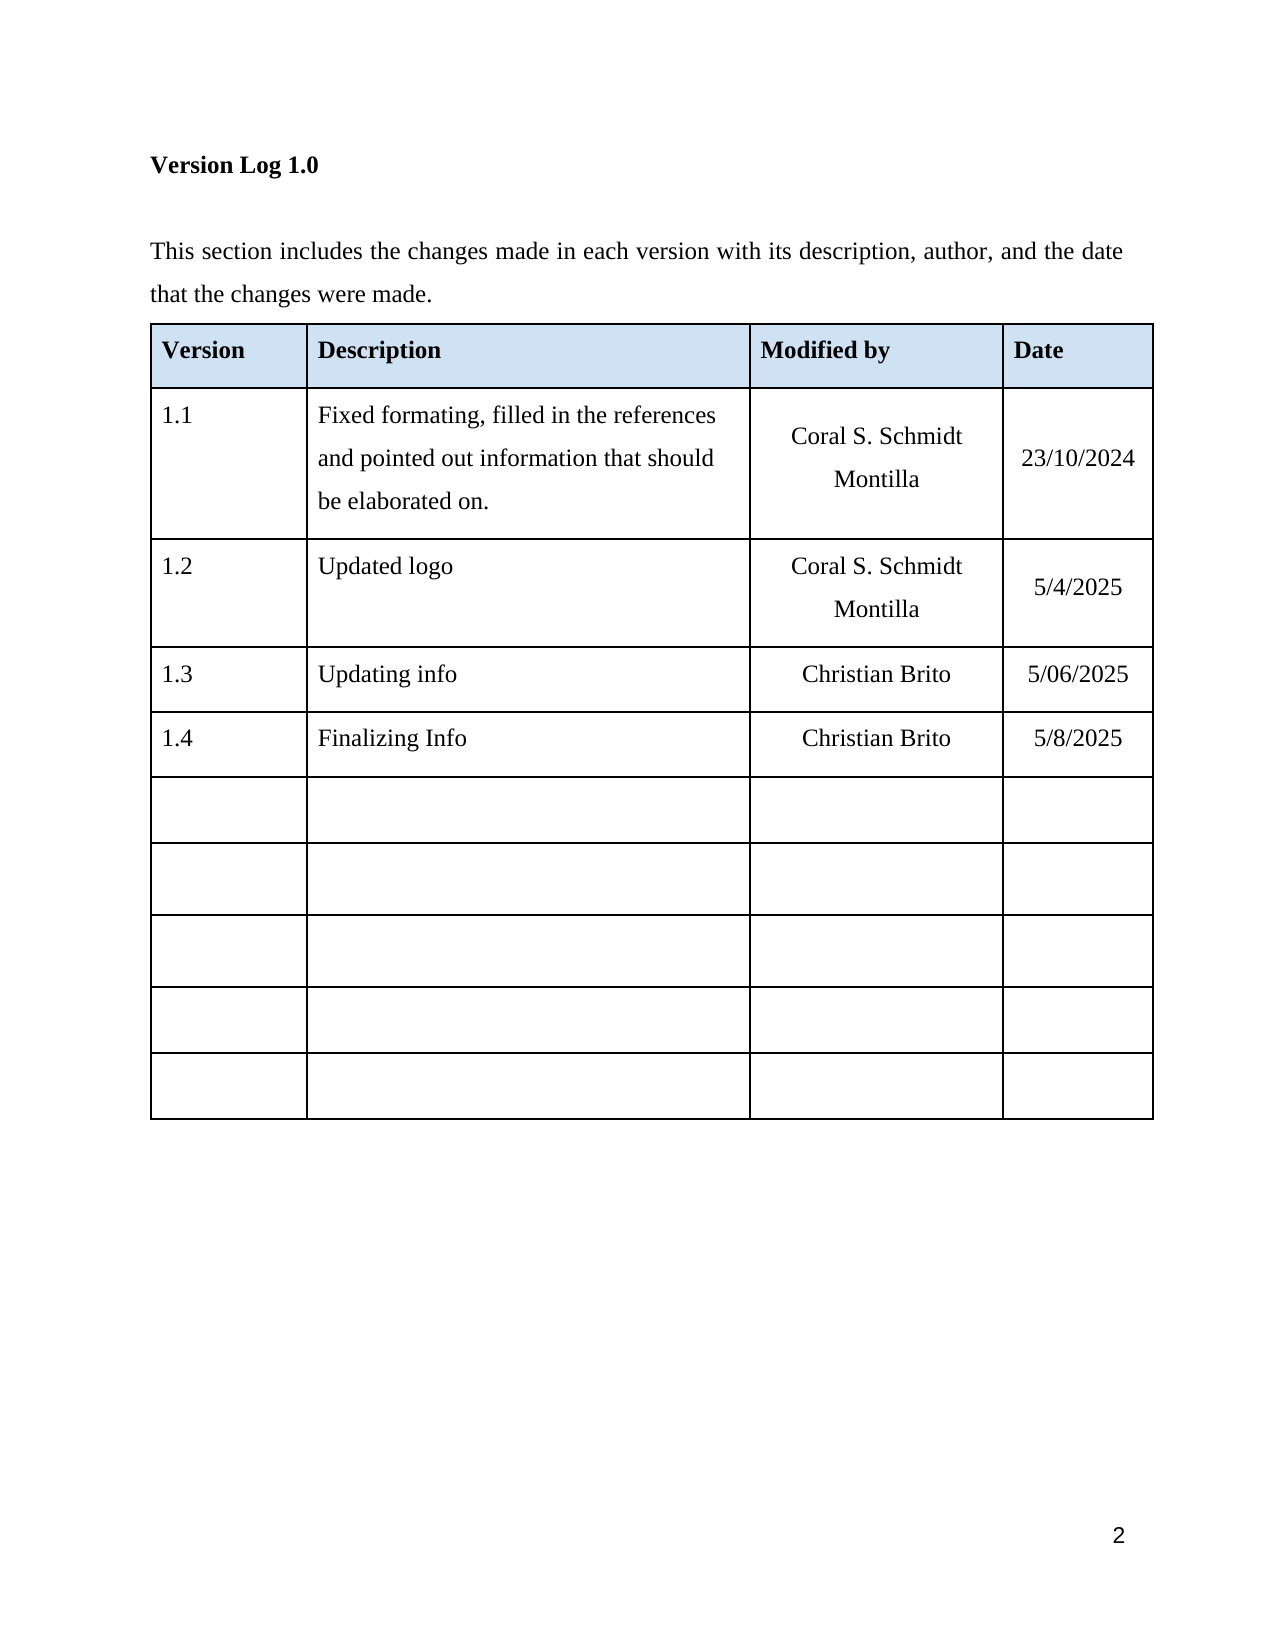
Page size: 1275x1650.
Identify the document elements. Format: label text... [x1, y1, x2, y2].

table_cell 5/06/2025 [1004, 648, 1152, 711]
table_cell [1004, 778, 1152, 842]
table_cell Updated logo [308, 540, 749, 646]
table_cell [1004, 916, 1152, 986]
table_cell Fixed formating, filled in the references and pointed out information that should be elaborated on. [308, 389, 749, 538]
table_cell Updating info [308, 648, 749, 711]
text Version Log 1.0 [150, 150, 1125, 179]
table_cell [1004, 844, 1152, 914]
table_cell [308, 844, 749, 914]
text This section includes the changes made in each version with its description, author, and the date that the changes were made. [150, 236, 1125, 308]
table_cell 1.3 [152, 648, 306, 711]
table_cell 23/10/2024 [1004, 389, 1152, 538]
table_cell 1.2 [152, 540, 306, 646]
table_header Description [308, 325, 749, 387]
table_cell [308, 778, 749, 842]
table_cell [1004, 1054, 1152, 1118]
table_cell [751, 1054, 1002, 1118]
table_cell Coral S. Schmidt Montilla [751, 540, 1002, 646]
table_cell [152, 778, 306, 842]
table_cell [751, 916, 1002, 986]
table_cell [751, 988, 1002, 1052]
table_cell [751, 844, 1002, 914]
table_cell Christian Brito [751, 713, 1002, 776]
table_header Version [152, 325, 306, 387]
table_cell Christian Brito [751, 648, 1002, 711]
table_cell [308, 916, 749, 986]
table_cell Finalizing Info [308, 713, 749, 776]
table_cell [152, 988, 306, 1052]
table_cell 1.1 [152, 389, 306, 538]
table_cell 5/4/2025 [1004, 540, 1152, 646]
table_header Date [1004, 325, 1152, 387]
table_cell [152, 1054, 306, 1118]
table_cell 5/8/2025 [1004, 713, 1152, 776]
table_cell [308, 1054, 749, 1118]
table_cell 1.4 [152, 713, 306, 776]
table_cell [751, 778, 1002, 842]
table_cell [152, 844, 306, 914]
table_cell [308, 988, 749, 1052]
table_cell [1004, 988, 1152, 1052]
table_cell Coral S. Schmidt Montilla [751, 389, 1002, 538]
table_cell [152, 916, 306, 986]
table_header Modified by [751, 325, 1002, 387]
